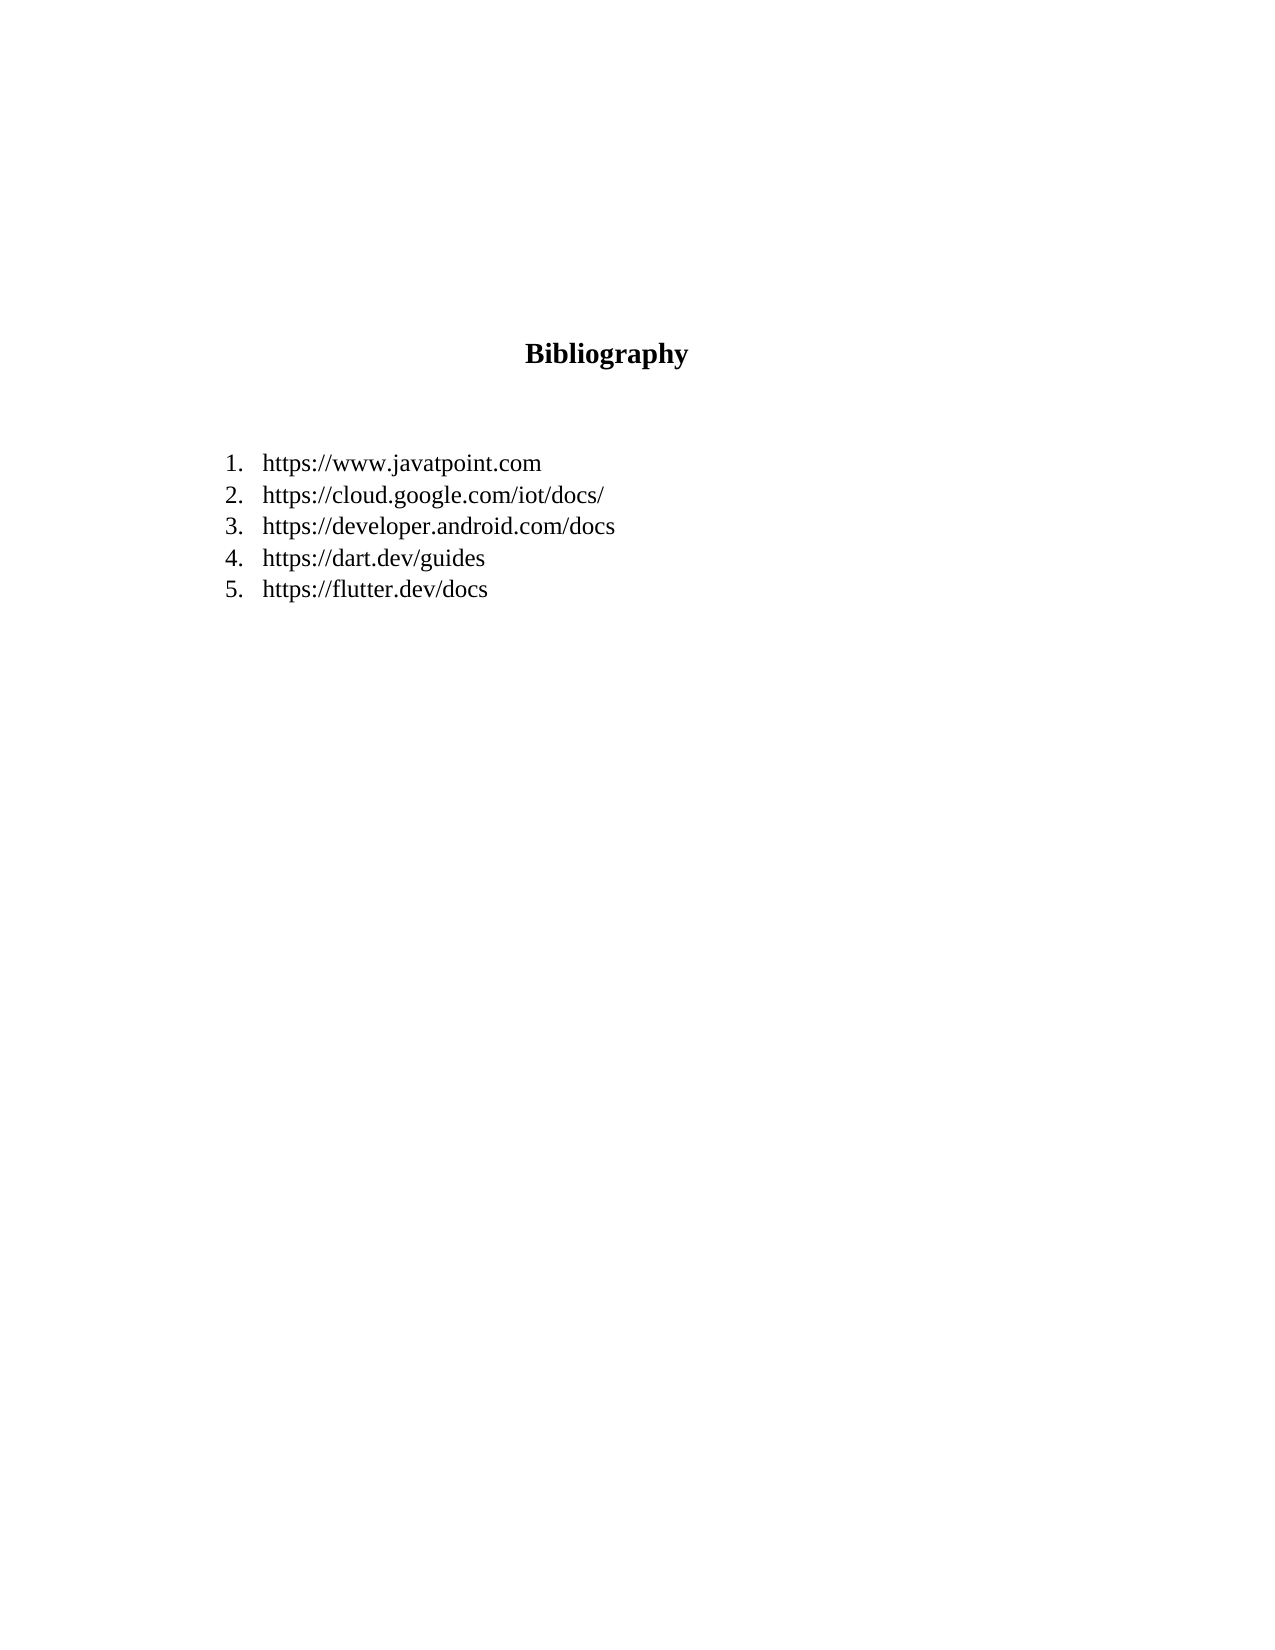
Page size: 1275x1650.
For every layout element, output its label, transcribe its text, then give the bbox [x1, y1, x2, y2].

list https://dart.dev/guides [225, 543, 1125, 572]
text Bibliography [488, 336, 1125, 370]
list https://www.javatpoint.com [225, 448, 1125, 477]
list https://cloud.google.com/iot/docs/ [225, 480, 1125, 509]
list https://flutter.dev/docs [225, 574, 1125, 603]
list https://developer.android.com/docs [225, 511, 1125, 540]
